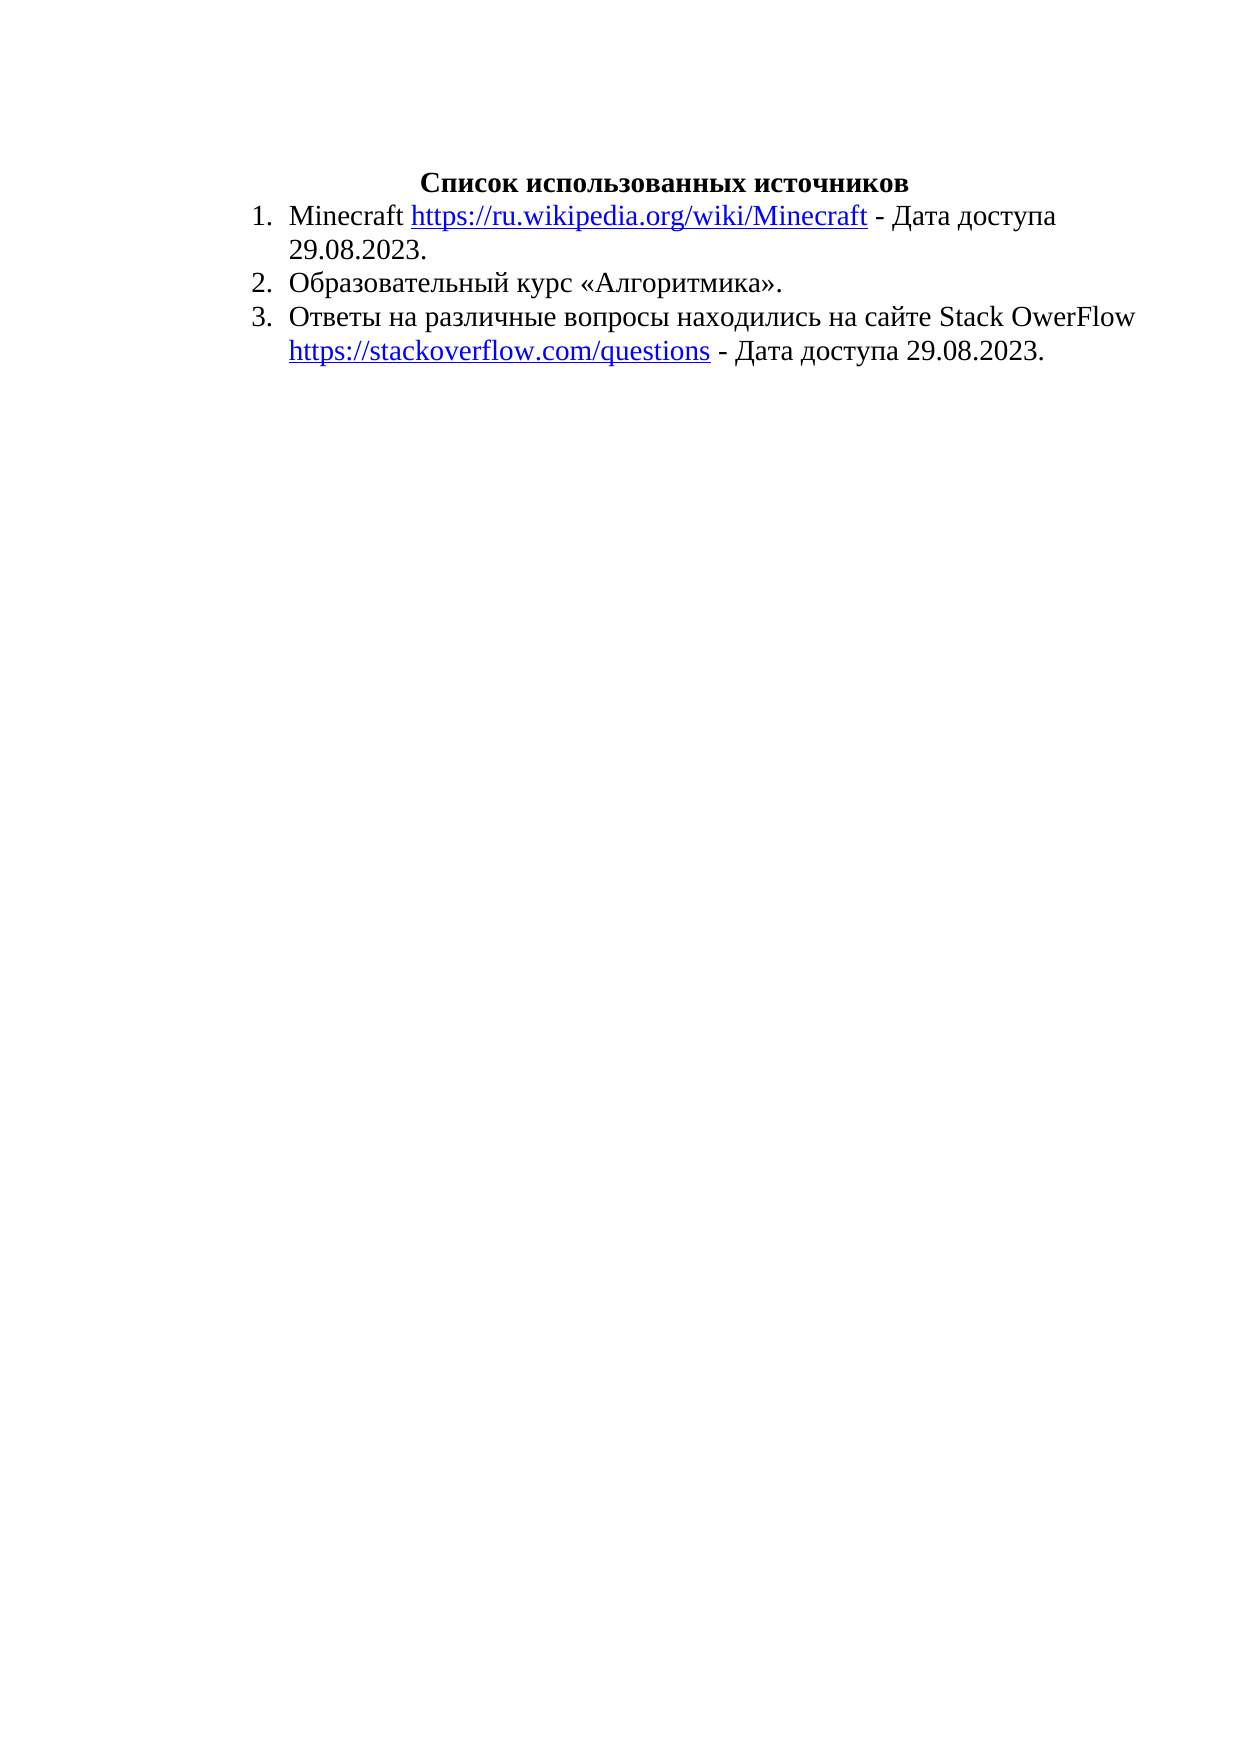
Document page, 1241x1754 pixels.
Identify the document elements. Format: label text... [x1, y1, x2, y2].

list Ответы на различные вопросы находились на сайте Stack OwerFlow https://stackoverflow.com/questions - Дата доступа 29.08.2023. [251, 299, 1152, 366]
text Список использованных источников [177, 165, 1152, 198]
list Образовательный курс «Алгоритмика». [251, 266, 1152, 299]
list Minecraft https://ru.wikipedia.org/wiki/Minecraft - Дата доступа 29.08.2023. [251, 198, 1152, 266]
